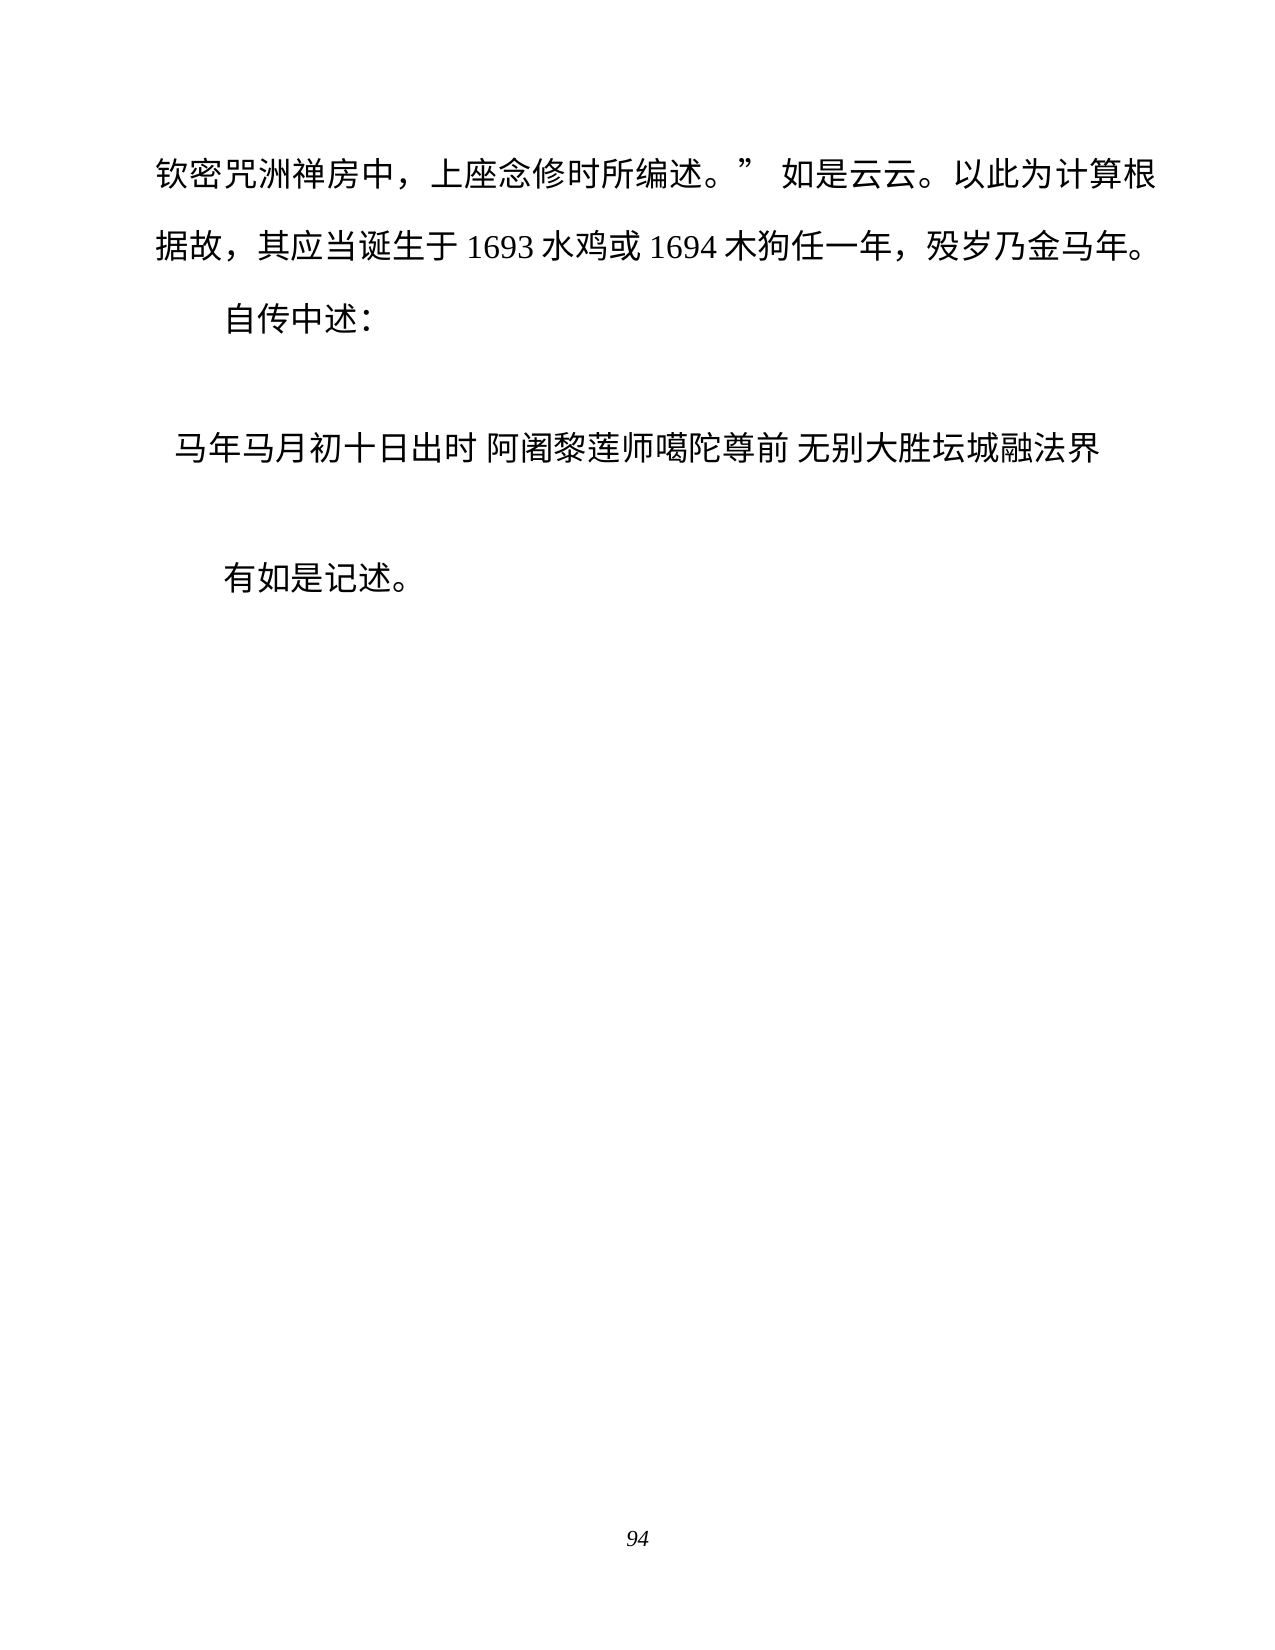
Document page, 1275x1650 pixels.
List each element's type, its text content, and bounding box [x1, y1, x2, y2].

text 有如是记述。 [156, 552, 1157, 600]
text 自传中述： [156, 292, 1157, 341]
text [156, 148, 1157, 268]
text 马年马月初十日出时 阿阇黎莲师噶陀尊前 无别大胜坛城融法界 [118, 422, 1157, 470]
